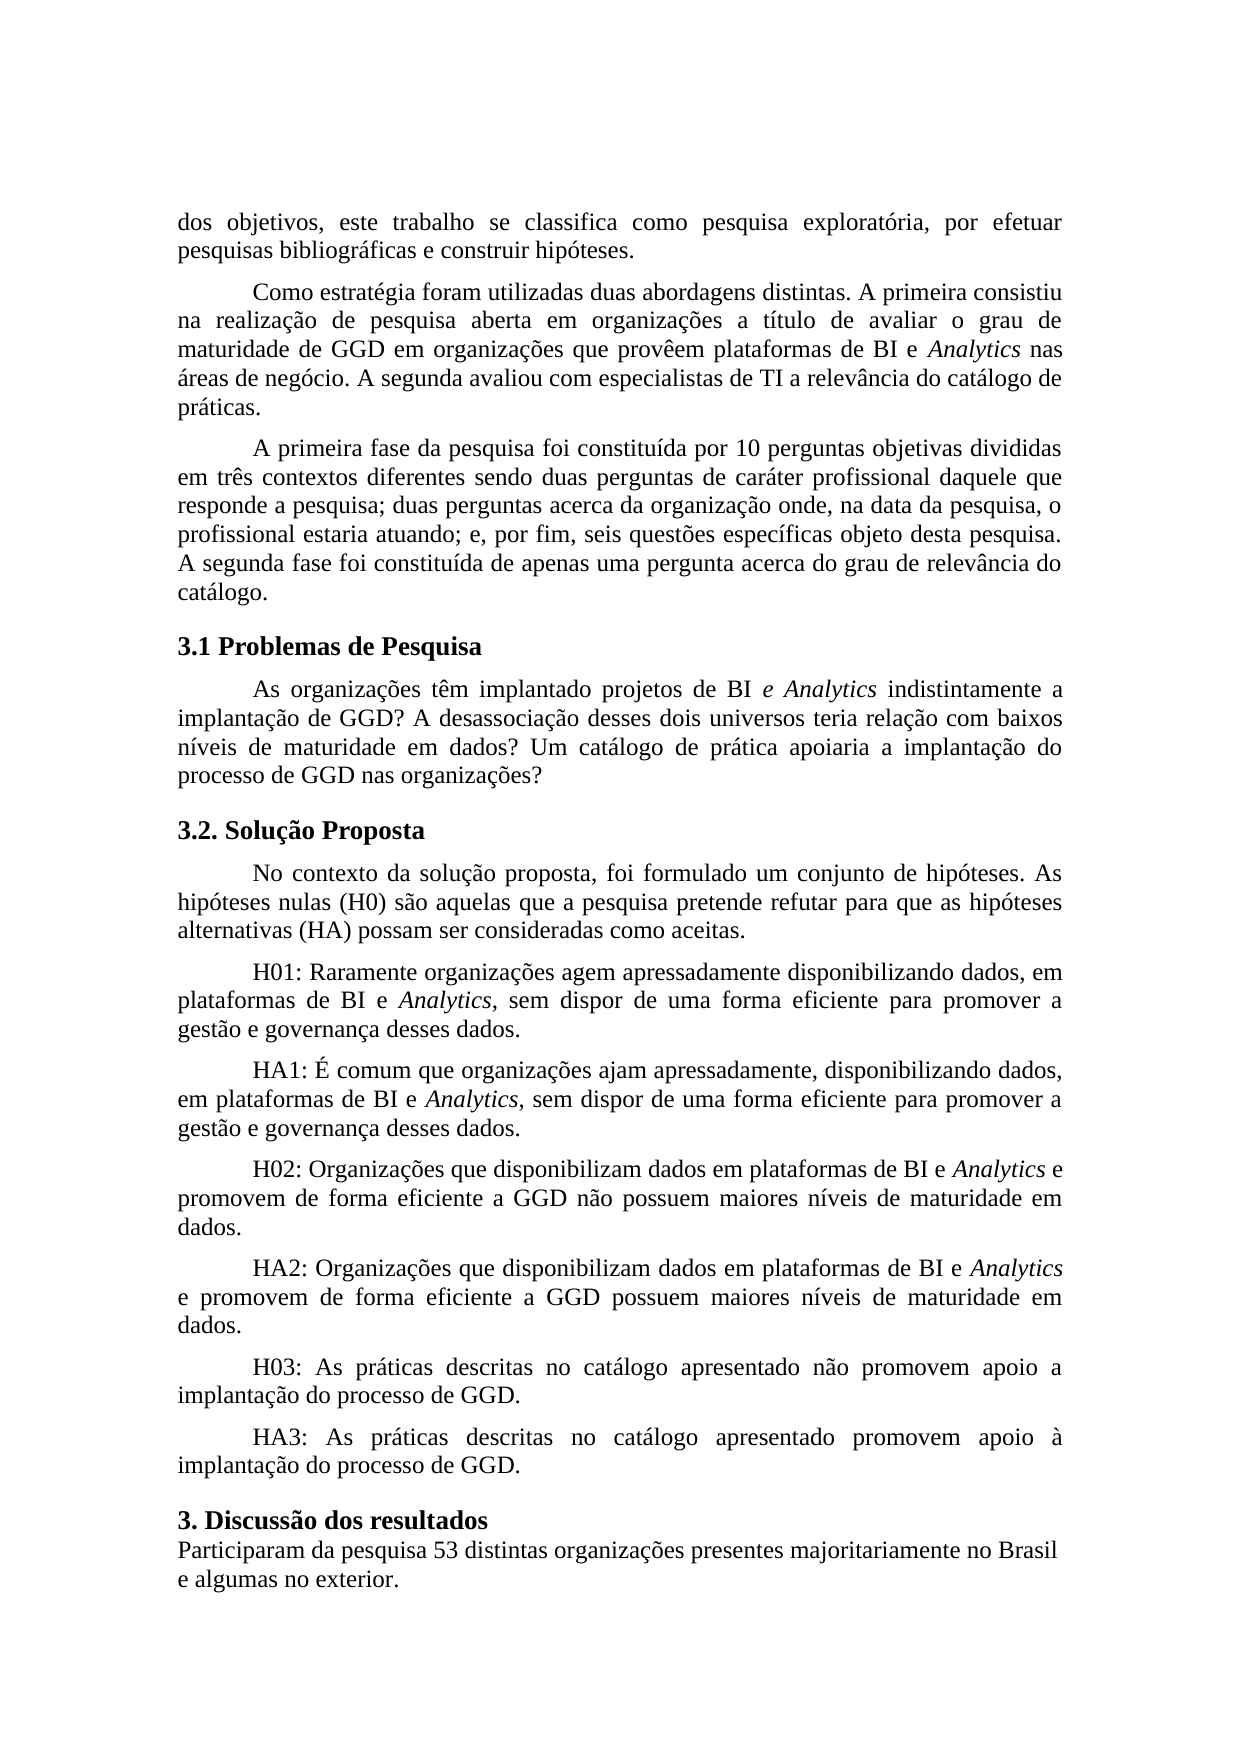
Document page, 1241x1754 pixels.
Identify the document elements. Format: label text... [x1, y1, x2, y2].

text A primeira fase da pesquisa foi constituída por 10 perguntas objetivas divididas em três contextos diferentes sendo duas perguntas de caráter profissional daquele que responde a pesquisa; duas perguntas acerca da organização onde, na data da pesquisa, o profissional estaria atuando; e, por fim, seis questões específicas objeto desta pesquisa. A segunda fase foi constituída de apenas uma pergunta acerca do grau de relevância do catálogo. [177, 433, 1063, 606]
text HA3: As práticas descritas no catálogo apresentado promovem apoio à implantação do processo de GGD. [177, 1422, 1063, 1479]
subtitle 3. Discussão dos resultados [177, 1504, 1063, 1535]
text H02: Organizações que disponibilizam dados em plataformas de BI e Analytics e promovem de forma eficiente a GGD não possuem maiores níveis de maturidade em dados. [177, 1154, 1063, 1240]
text HA1: É comum que organizações ajam apressadamente, disponibilizando dados, em plataformas de BI e Analytics, sem dispor de uma forma eficiente para promover a gestão e governança desses dados. [177, 1055, 1063, 1142]
text No contexto da solução proposta, foi formulado um conjunto de hipóteses. As hipóteses nulas (H0) são aquelas que a pesquisa pretende refutar para que as hipóteses alternativas (HA) possam ser consideradas como aceitas. [177, 858, 1063, 944]
subtitle 3.1 Problemas de Pesquisa [177, 631, 1063, 662]
text Participaram da pesquisa 53 distintas organizações presentes majoritariamente no Brasil e algumas no exterior. [177, 1535, 1063, 1593]
text As organizações têm implantado projetos de BI e Analytics indistintamente a implantação de GGD? A desassociação desses dois universos teria relação com baixos níveis de maturidade em dados? Um catálogo de prática apoiaria a implantação do processo de GGD nas organizações? [177, 674, 1063, 789]
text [177, 207, 1063, 264]
text Como estratégia foram utilizadas duas abordagens distintas. A primeira consistiu na realização de pesquisa aberta em organizações a título de avaliar o grau de maturidade de GGD em organizações que provêem plataformas de BI e Analytics nas áreas de negócio. A segunda avaliou com especialistas de TI a relevância do catálogo de práticas. [177, 277, 1063, 421]
text H01: Raramente organizações agem apressadamente disponibilizando dados, em plataformas de BI e Analytics, sem dispor de uma forma eficiente para promover a gestão e governança desses dados. [177, 957, 1063, 1043]
subtitle 3.2. Solução Proposta [177, 814, 1063, 845]
text H03: As práticas descritas no catálogo apresentado não promovem apoio a implantação do processo de GGD. [177, 1352, 1063, 1409]
text HA2: Organizações que disponibilizam dados em plataformas de BI e Analytics e promovem de forma eficiente a GGD possuem maiores níveis de maturidade em dados. [177, 1253, 1063, 1339]
